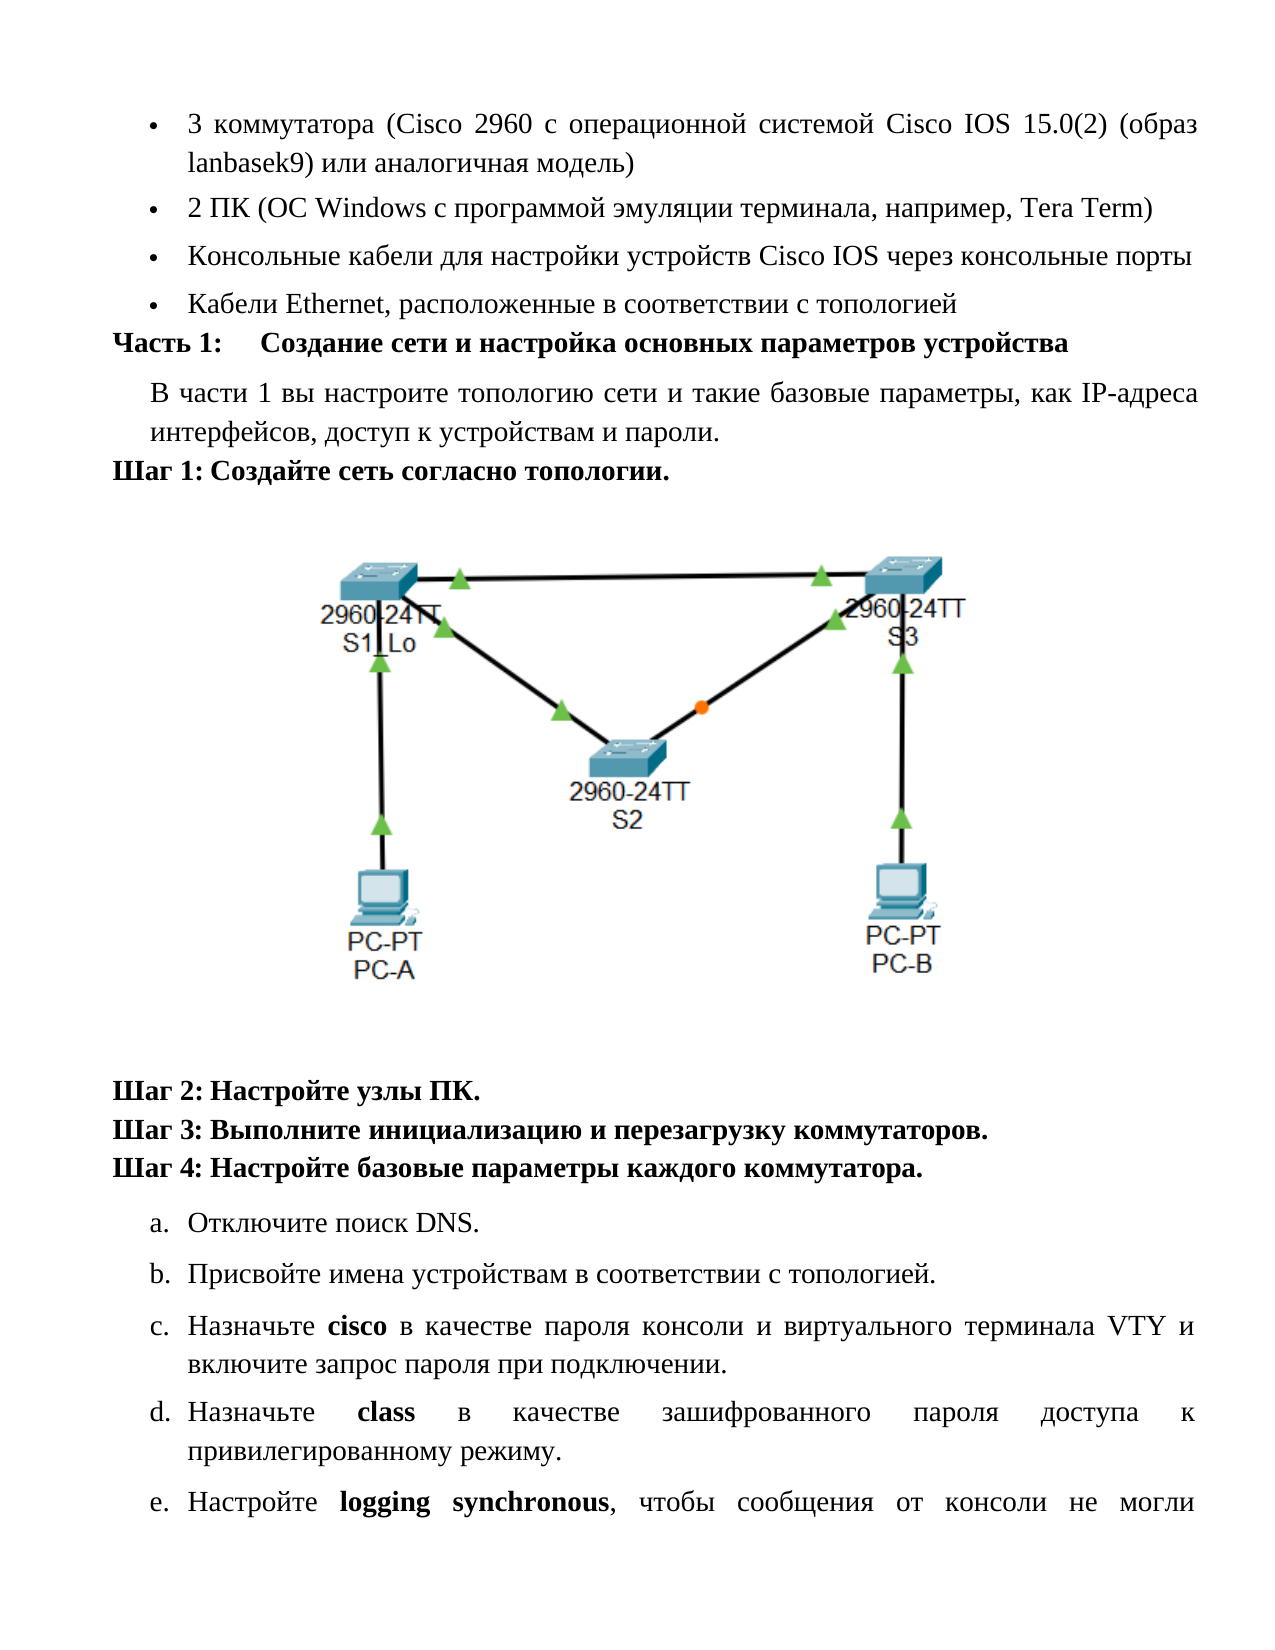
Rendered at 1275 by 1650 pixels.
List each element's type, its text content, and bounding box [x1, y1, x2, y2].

list Присвойте имена устройствам в соответствии с топологией. [149, 1257, 1195, 1290]
list 3 коммутатора (Cisco 2960 с операционной системой Cisco IOS 15.0(2) (образ lanbasek9) или аналогичная модель) [150, 106, 1198, 178]
text В части 1 вы настроите топологию сети и такие базовые параметры, как IP-адреса интерфейсов, доступ к устройствам и пароли. [150, 376, 1198, 448]
text Шаг 2: Настройте узлы ПК. [112, 1073, 1195, 1107]
subtitle Часть 1: Создание сети и настройка основных параметров устройства [112, 325, 1198, 358]
list Назначьте cisco в качестве пароля консоли и виртуального терминала VTY и включите запрос пароля при подключении. [149, 1308, 1195, 1380]
picture [266, 491, 1041, 1045]
text Шаг 3: Выполните инициализацию и перезагрузку коммутаторов. [112, 1112, 1195, 1146]
list 2 ПК (ОС Windows с программой эмуляции терминала, например, Tera Term) [150, 190, 1198, 224]
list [149, 1484, 1195, 1517]
text Шаг 4: Настройте базовые параметры каждого коммутатора. [112, 1151, 1195, 1184]
list Консольные кабели для настройки устройств Cisco IOS через консольные порты [150, 238, 1198, 272]
text Шаг 1: Создайте сеть согласно топологии. [112, 453, 1198, 486]
list Кабели Ethernet, расположенные в соответствии с топологией [150, 286, 1198, 320]
list Отключите поиск DNS. [149, 1205, 1195, 1239]
list Назначьте class в качестве зашифрованного пароля доступа к привилегированному режиму. [149, 1394, 1195, 1466]
